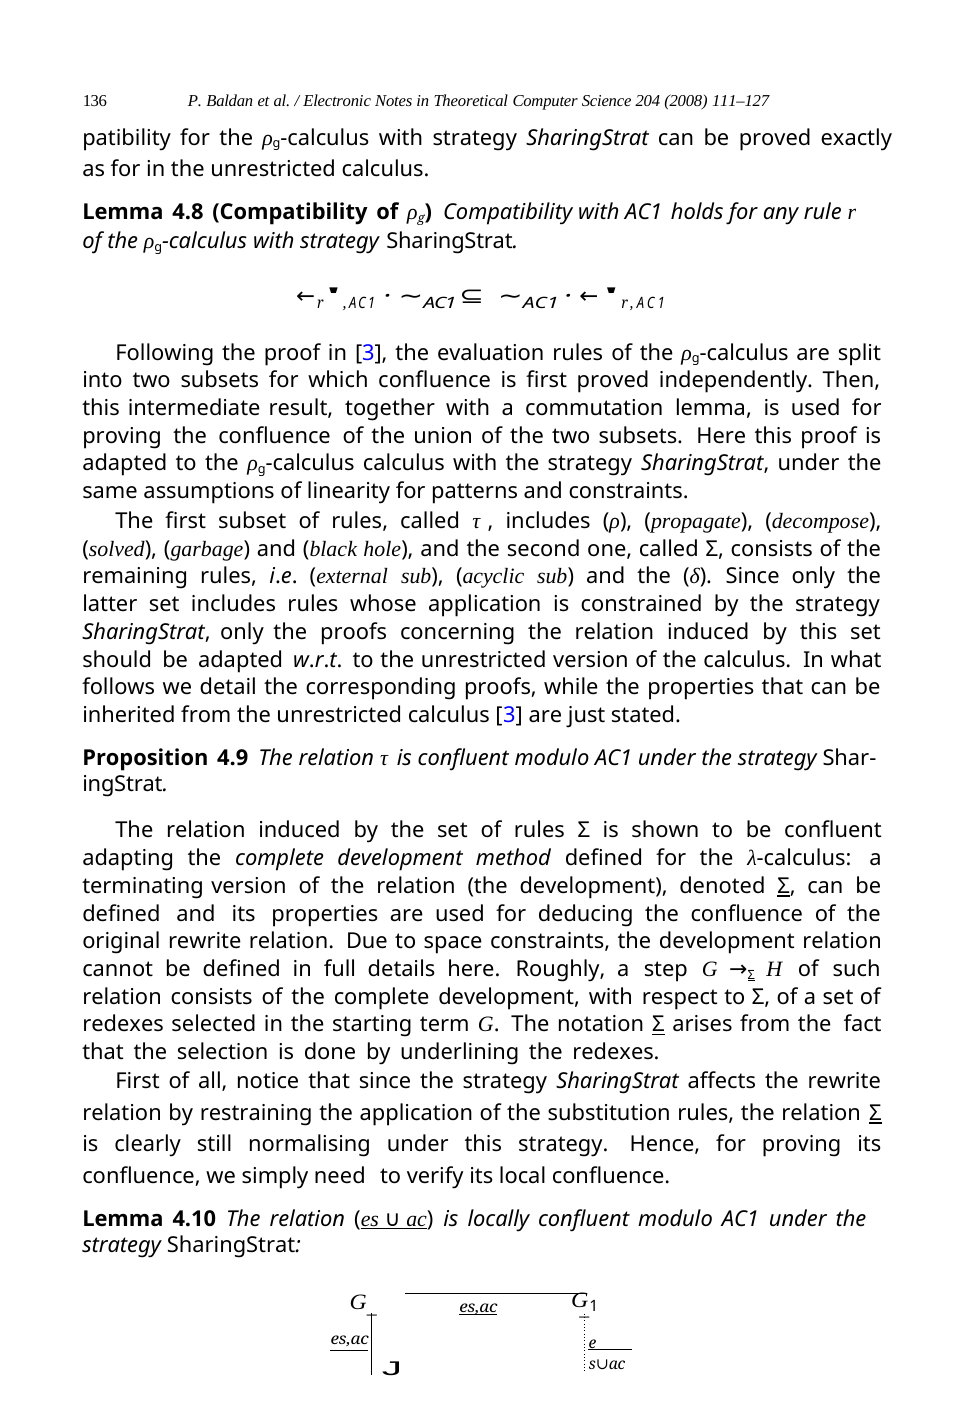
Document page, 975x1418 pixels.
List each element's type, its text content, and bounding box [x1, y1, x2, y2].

text patibility for the ρg-calculus with strategy SharingStrat can be proved exactly as for in the unrestricted calculus. [82, 122, 901, 183]
text Lemma 4.10 The relation (es ∪ ac) is locally confluent modulo AC1 under the strategy SharingStrat: [82, 1206, 901, 1259]
text ←r',AC1 · ∼AC1 ⊆ ∼AC1 · ←'r,AC1 [71, 280, 889, 314]
text The first subset of rules, called τ , includes (ρ), (propagate), (decompose), (solved), (garbage) and (black hole), and the second one, called Σ, consists of the remaining rules, i.e. (external sub), (acyclic sub) and the (δ). Since only the latter set includes rules whose application is constrained by the strategy SharingStrat, only the proofs concerning the relation induced by this set should be adapted w.r.t. to the unrestricted version of the calculus. In what follows we detail the corresponding proofs, while the properties that can be inherited from the unrestricted calculus [3] are just stated. [82, 506, 881, 728]
text J [71, 1361, 713, 1379]
text Proposition 4.9 The relation τ is confluent modulo AC1 under the strategy Shar- ingStrat. [82, 744, 901, 798]
text First of all, notice that since the strategy SharingStrat affects the rewrite relation by restraining the application of the substitution rules, the relation Σ is clearly still normalising under this strategy. Hence, for proving its confluence, we simply need to verify its local confluence. [82, 1065, 881, 1190]
text Lemma 4.8 (Compatibility of ρg) Compatibility with AC1 holds for any rule r [82, 196, 912, 225]
text of the ρg-calculus with strategy SharingStrat. [82, 225, 912, 255]
text es,ac [71, 1301, 886, 1315]
text Following the proof in [3], the evaluation rules of the ρg-calculus are split into two subsets for which confluence is first proved independently. Then, this intermediate result, together with a commutation lemma, is used for proving the confluence of the union of the two subsets. Here this proof is adapted to the ρg-calculus calculus with the strategy SharingStrat, under the same assumptions of linearity for patterns and constraints. [82, 338, 881, 504]
text The relation induced by the set of rules Σ is shown to be confluent adapting the complete development method defined for the λ-calculus: a terminating version of the relation (the development), denoted Σ, can be defined and its properties are used for deducing the confluence of the original rewrite relation. Due to space constraints, the development relation cannot be defined in full details here. Roughly, a step G →Σ H of such relation consists of the complete development, with respect to Σ, of a set of redexes selected in the starting term G. The notation Σ arises from the fact that the selection is done by underlining the redexes. [82, 816, 882, 1065]
